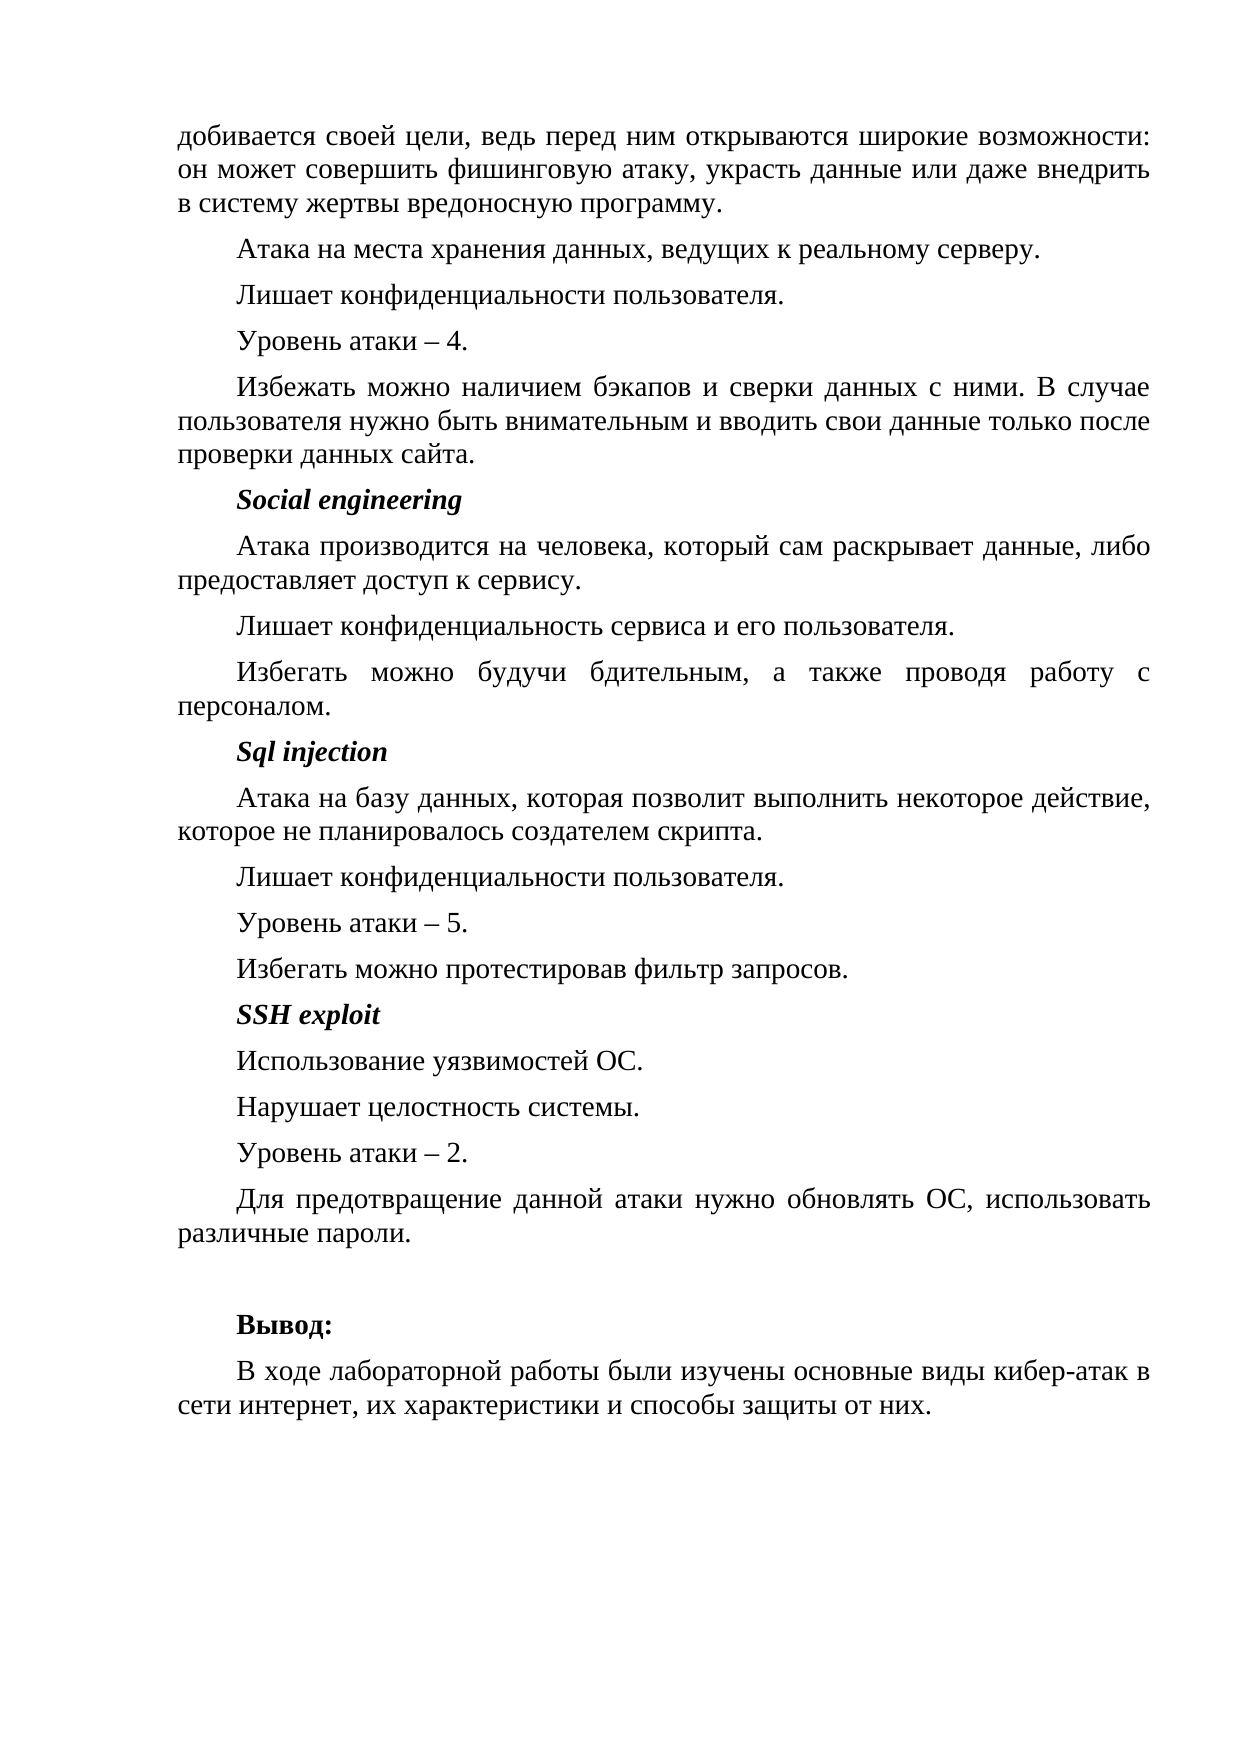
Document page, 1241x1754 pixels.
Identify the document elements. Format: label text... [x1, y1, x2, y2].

text Атака на места хранения данных, ведущих к реальному серверу. [177, 231, 1152, 265]
text Sql injection [177, 734, 1152, 767]
text Атака на базу данных, которая позволит выполнить некоторое действие, которое не планировалось создателем скрипта. [177, 780, 1152, 847]
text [177, 118, 1152, 219]
text Вывод: [177, 1307, 1152, 1341]
text Уровень атаки – 4. [177, 323, 1152, 357]
text Уровень атаки – 2. [177, 1136, 1152, 1169]
text Использование уязвимостей ОС. [177, 1043, 1152, 1077]
text Лишает конфиденциальность сервиса и его пользователя. [177, 608, 1152, 642]
text В ходе лабораторной работы были изучены основные виды кибер-атак в сети интернет, их характеристики и способы защиты от них. [177, 1353, 1152, 1420]
text Social engineering [177, 482, 1152, 516]
text Атака производится на человека, который сам раскрывает данные, либо предоставляет доступ к сервису. [177, 528, 1152, 596]
text Избегать можно будучи бдительным, а также проводя работу с персоналом. [177, 654, 1152, 721]
text Нарушает целостность системы. [177, 1089, 1152, 1123]
text Лишает конфиденциальности пользователя. [177, 859, 1152, 893]
text Уровень атаки – 5. [177, 905, 1152, 939]
text Избегать можно протестировав фильтр запросов. [177, 951, 1152, 985]
text Избежать можно наличием бэкапов и сверки данных с ними. В случае пользователя нужно быть внимательным и вводить свои данные только после проверки данных сайта. [177, 369, 1152, 470]
text Лишает конфиденциальности пользователя. [177, 277, 1152, 311]
text Для предотвращение данной атаки нужно обновлять ОС, использовать различные пароли. [177, 1182, 1152, 1249]
text SSH exploit [177, 997, 1152, 1031]
